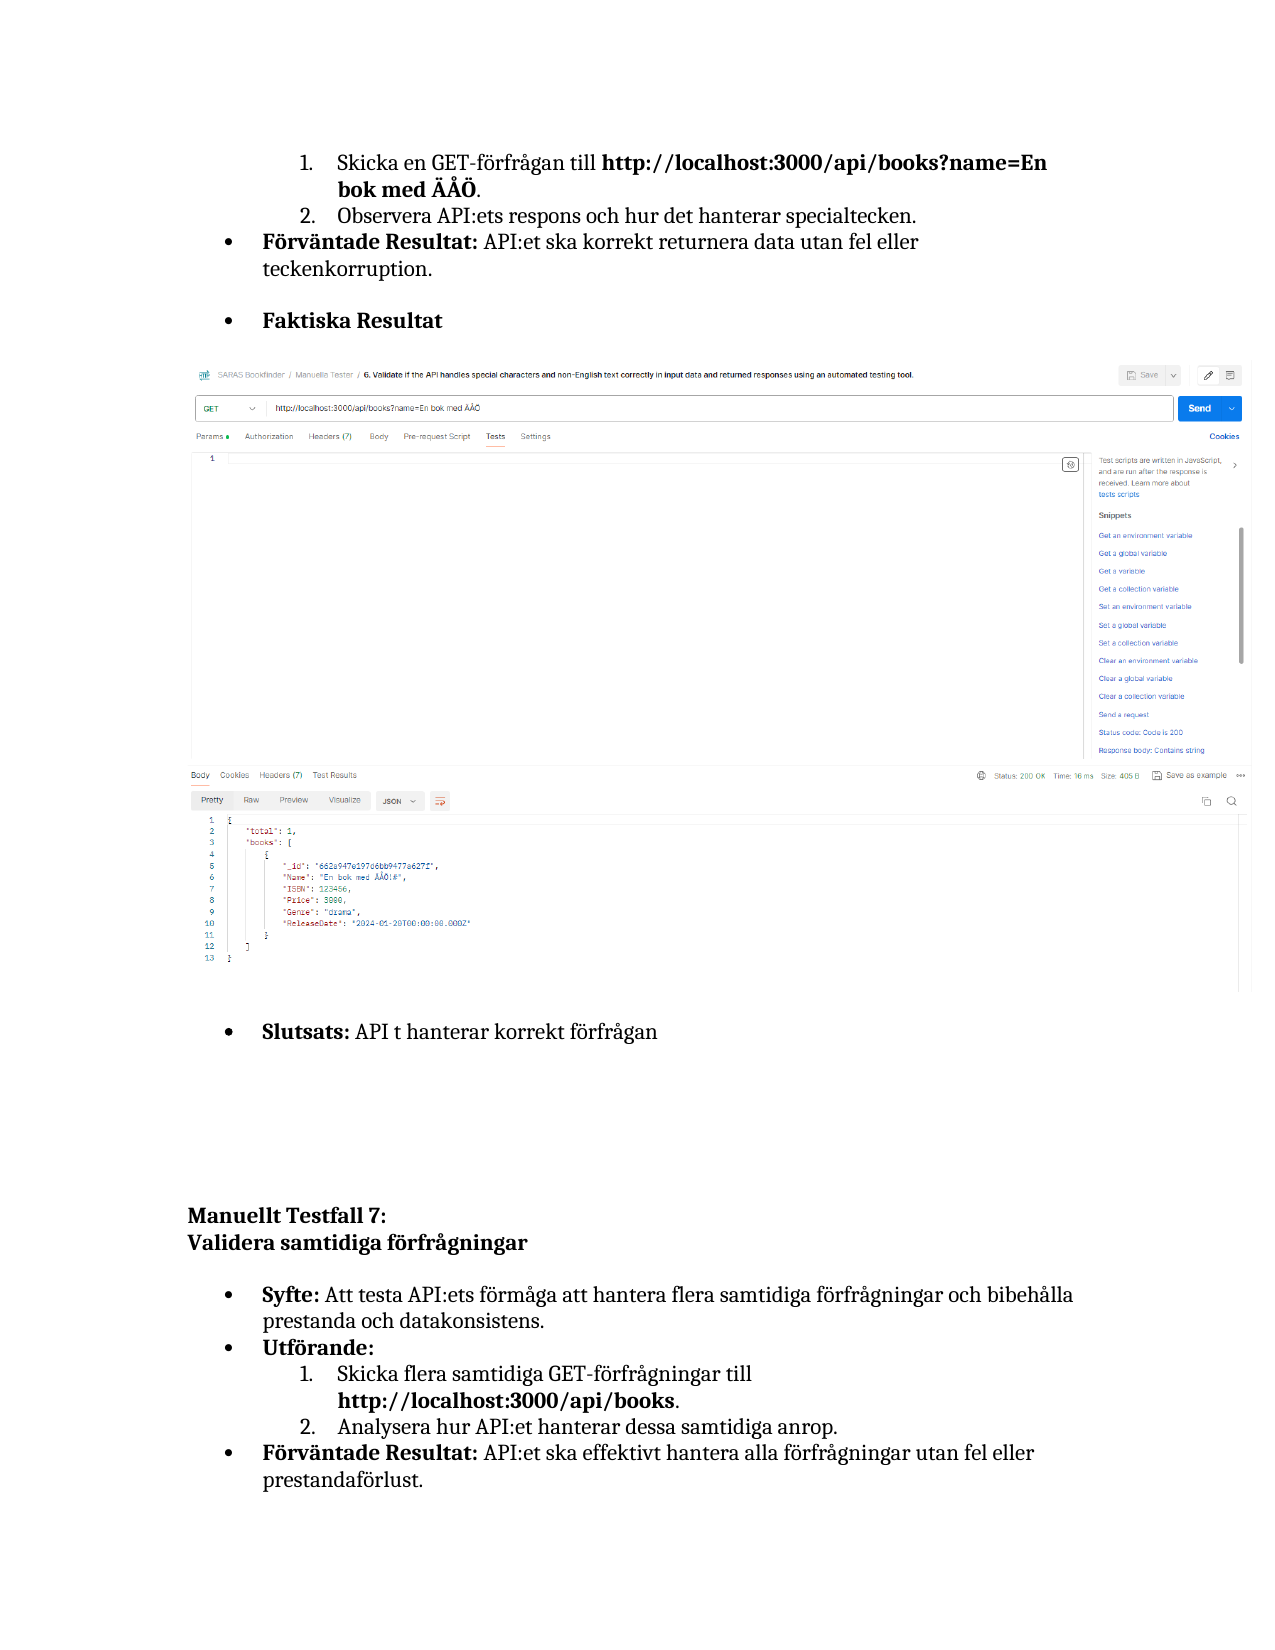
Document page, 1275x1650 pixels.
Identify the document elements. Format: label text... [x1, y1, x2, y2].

list Analysera hur API:et hanterar dessa samtidiga anrop. [300, 1414, 1087, 1440]
list Utförande: [225, 1335, 1087, 1361]
list Observera API:ets respons och hur det hanterar specialtecken. [300, 203, 1087, 229]
list Förväntade Resultat: API:et ska korrekt returnera data utan fel eller teckenkorruption. [225, 229, 1087, 282]
text Manuellt Testfall 7: [187, 1203, 1087, 1229]
list Slutsats: API t hanterar korrekt förfrågan [225, 1018, 1087, 1045]
list Faktiska Resultat [225, 308, 1087, 334]
picture [187, 360, 1261, 992]
list Skicka en GET-förfrågan till http://localhost:3000/api/books?name=En bok med ÄÅÖ. [300, 150, 1087, 203]
list Syfte: Att testa API:ets förmåga att hantera flera samtidiga förfrågningar och bibehålla prestanda och datakonsistens. [225, 1282, 1087, 1335]
text Validera samtidiga förfrågningar [187, 1229, 1087, 1256]
list Skicka flera samtidiga GET-förfrågningar till http://localhost:3000/api/books. [300, 1361, 1087, 1414]
list Förväntade Resultat: API:et ska effektivt hantera alla förfrågningar utan fel eller prestandaförlust. [225, 1440, 1087, 1493]
